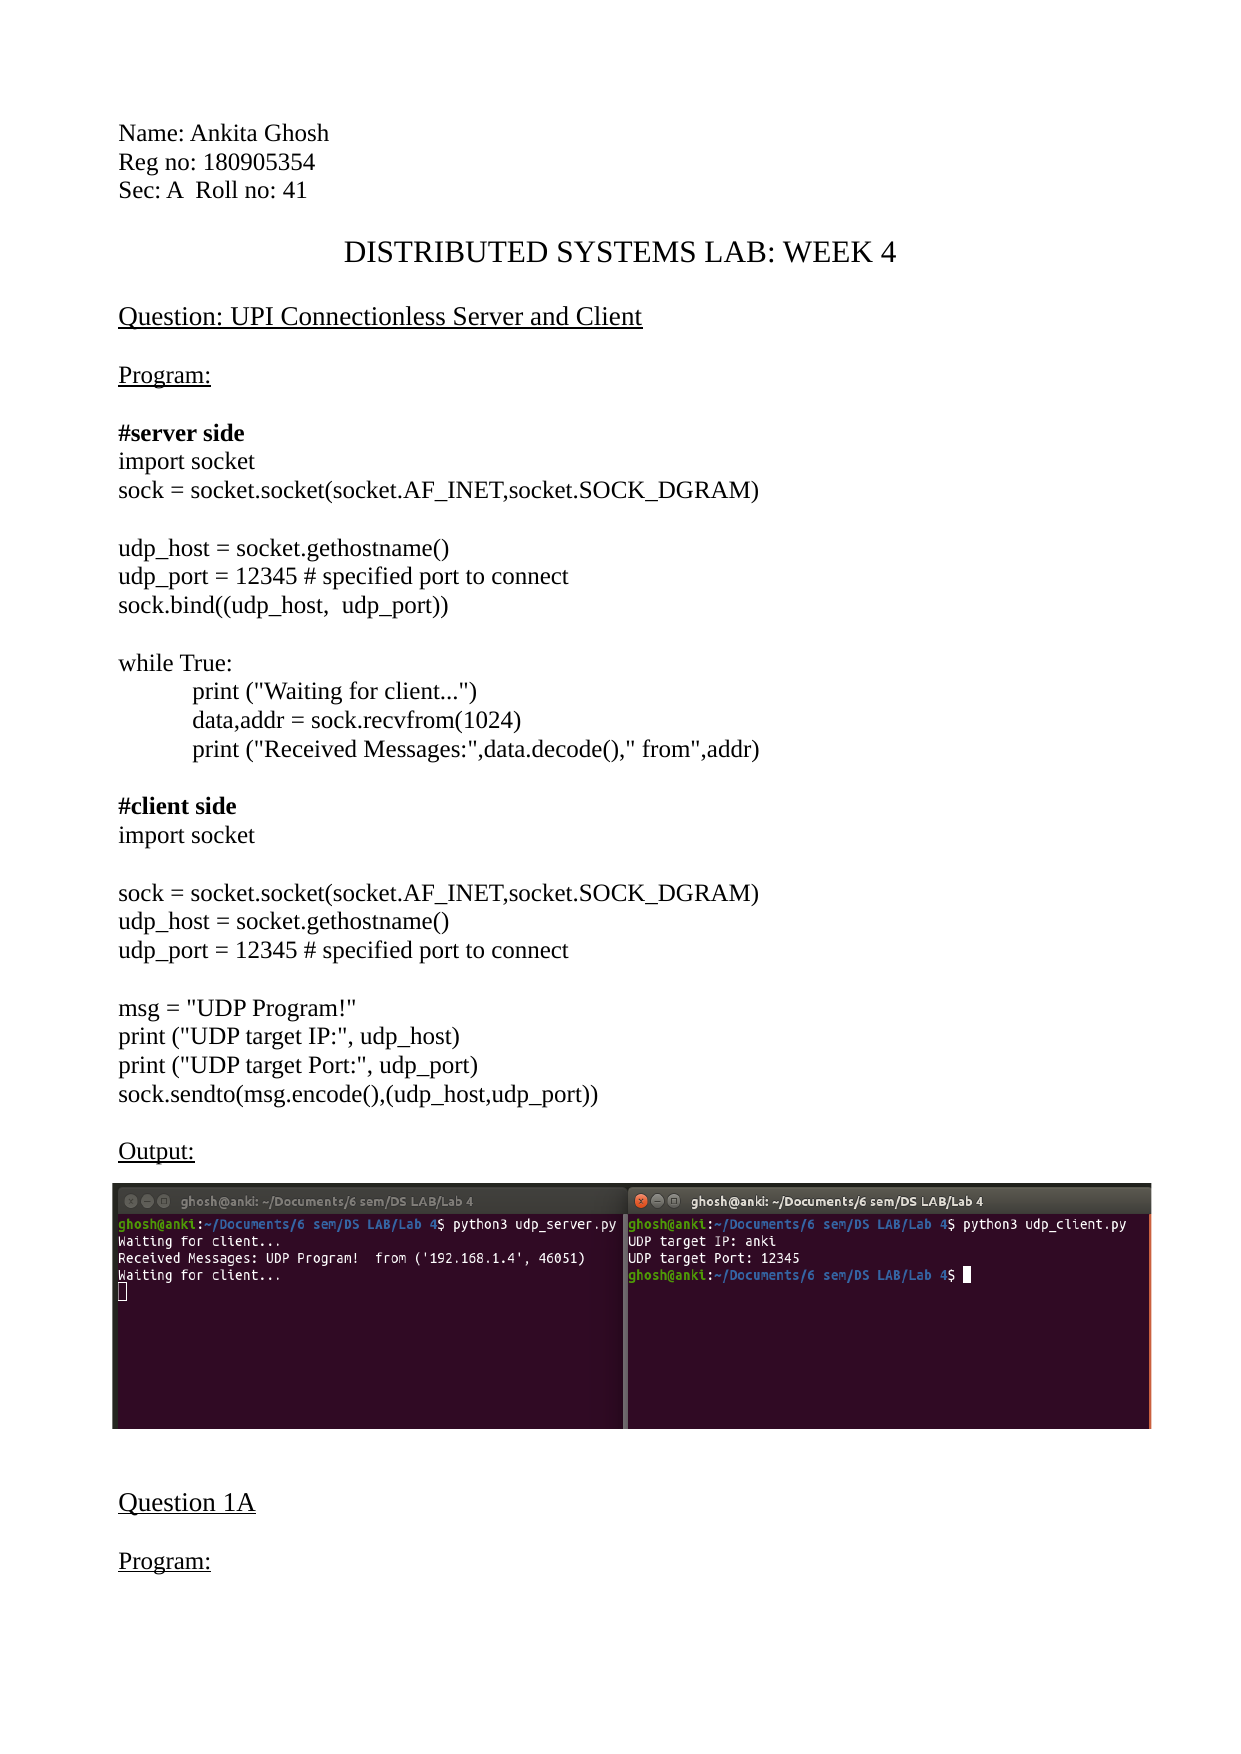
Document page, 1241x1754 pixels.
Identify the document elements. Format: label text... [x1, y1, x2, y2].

text udp_host = socket.gethostname() [118, 533, 1122, 561]
text sock.sendto(msg.encode(),(udp_host,udp_port)) [118, 1079, 1122, 1108]
text udp_port = 12345 # specified port to connect [118, 935, 1122, 964]
text #client side [118, 791, 1122, 820]
text Question: UPI Connectionless Server and Client [118, 300, 1122, 331]
text print ("UDP target Port:", udp_port) [118, 1050, 1122, 1079]
text Sec: A Roll no: 41 [118, 176, 1122, 204]
text udp_host = socket.gethostname() [118, 906, 1122, 935]
text udp_port = 12345 # specified port to connect [118, 561, 1122, 590]
text import socket [118, 820, 1122, 849]
text Program: [118, 1546, 1122, 1574]
text data,addr = sock.recvfrom(1024) [118, 705, 1122, 734]
text Output: [118, 1136, 1122, 1165]
text DISTRIBUTED SYSTEMS LAB: WEEK 4 [118, 233, 1122, 269]
text import socket [118, 446, 1122, 475]
text sock = socket.socket(socket.AF_INET,socket.SOCK_DGRAM) [118, 878, 1122, 906]
text print ("Received Messages:",data.decode()," from",addr) [118, 734, 1122, 763]
text print ("UDP target IP:", udp_host) [118, 1021, 1122, 1050]
text sock.bind((udp_host, udp_port)) [118, 590, 1122, 619]
text Question 1A [118, 1486, 1122, 1517]
picture [112, 1183, 1152, 1429]
text msg = "UDP Program!" [118, 993, 1122, 1021]
text while True: [118, 648, 1122, 676]
text Program: [118, 360, 1122, 389]
text print ("Waiting for client...") [118, 676, 1122, 705]
text #server side [118, 418, 1122, 446]
text Reg no: 180905354 [118, 147, 1122, 176]
text sock = socket.socket(socket.AF_INET,socket.SOCK_DGRAM) [118, 475, 1122, 504]
text Name: Ankita Ghosh [118, 118, 1122, 147]
